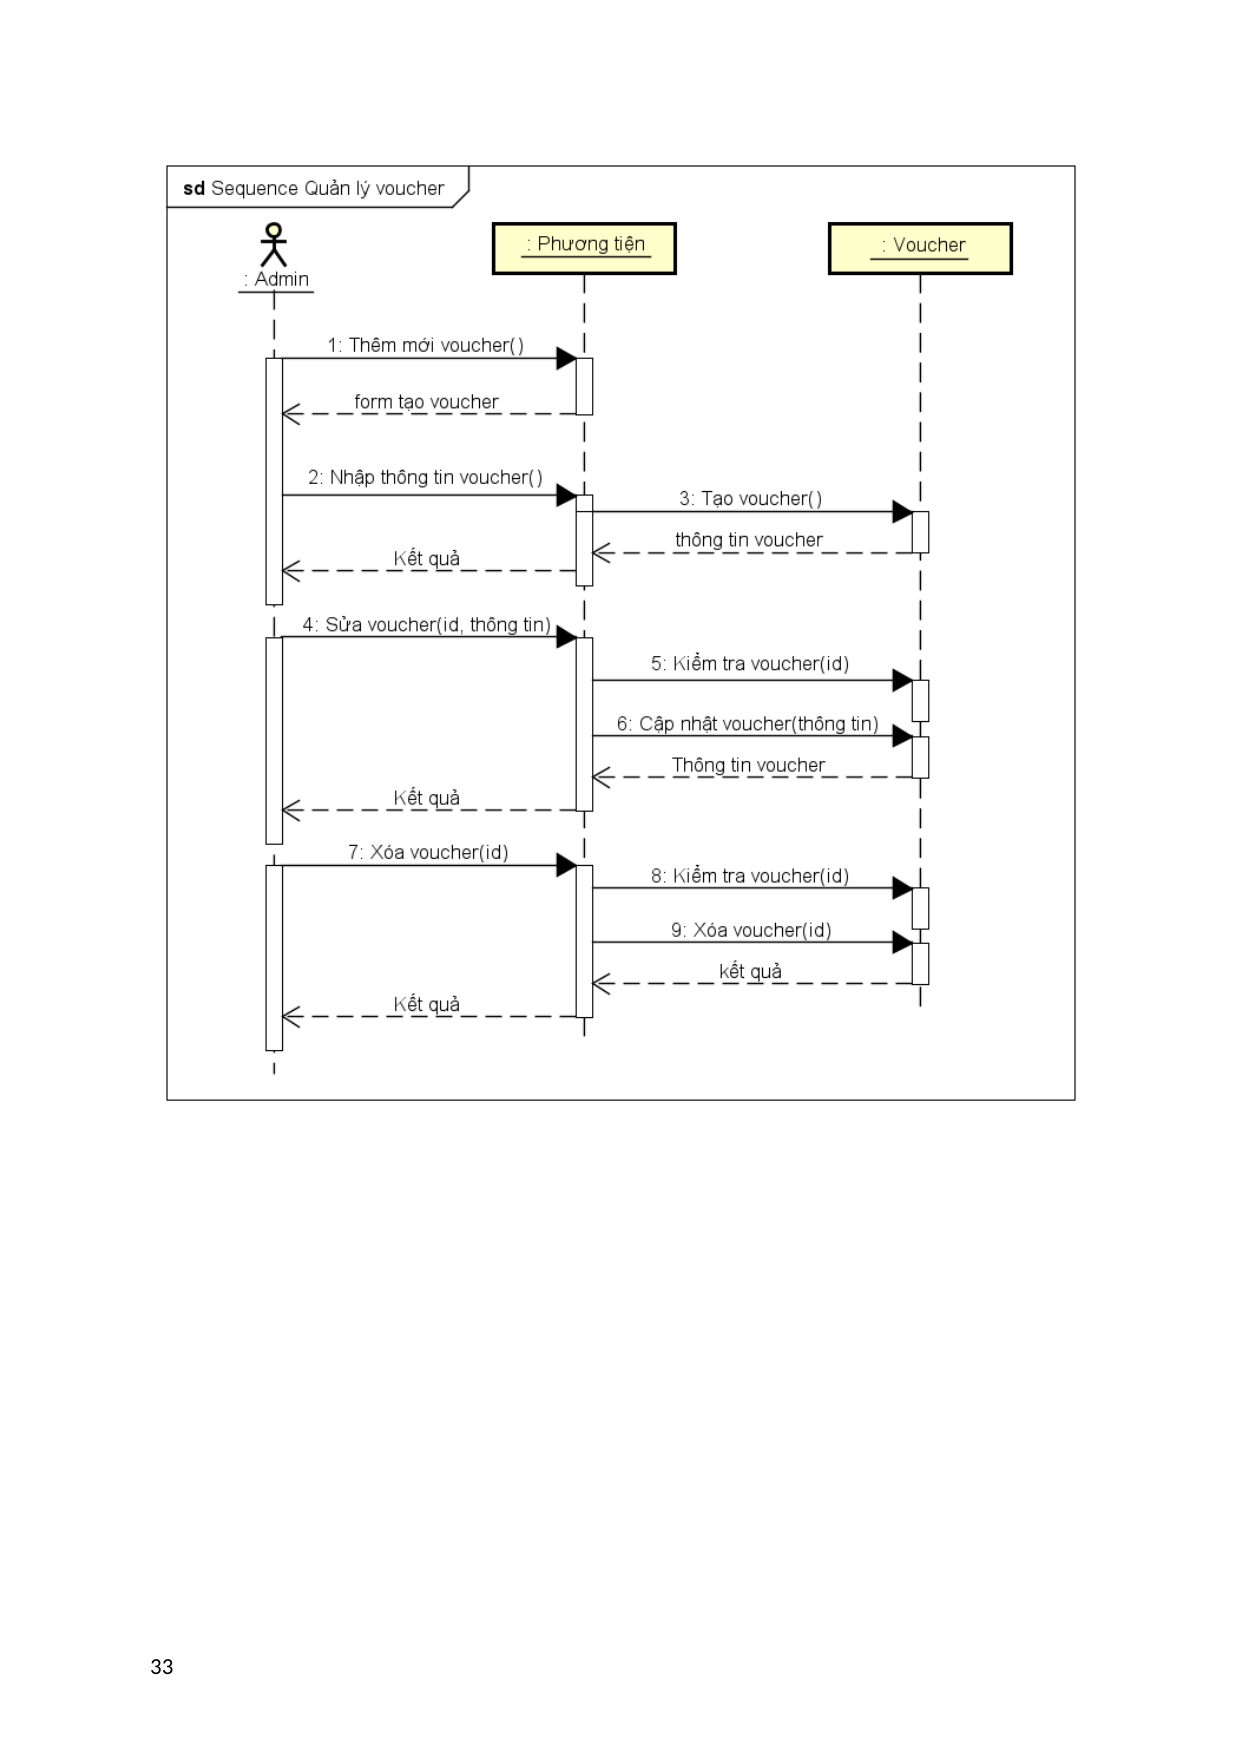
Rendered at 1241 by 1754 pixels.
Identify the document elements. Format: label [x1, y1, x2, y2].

picture [150, 150, 1091, 1115]
